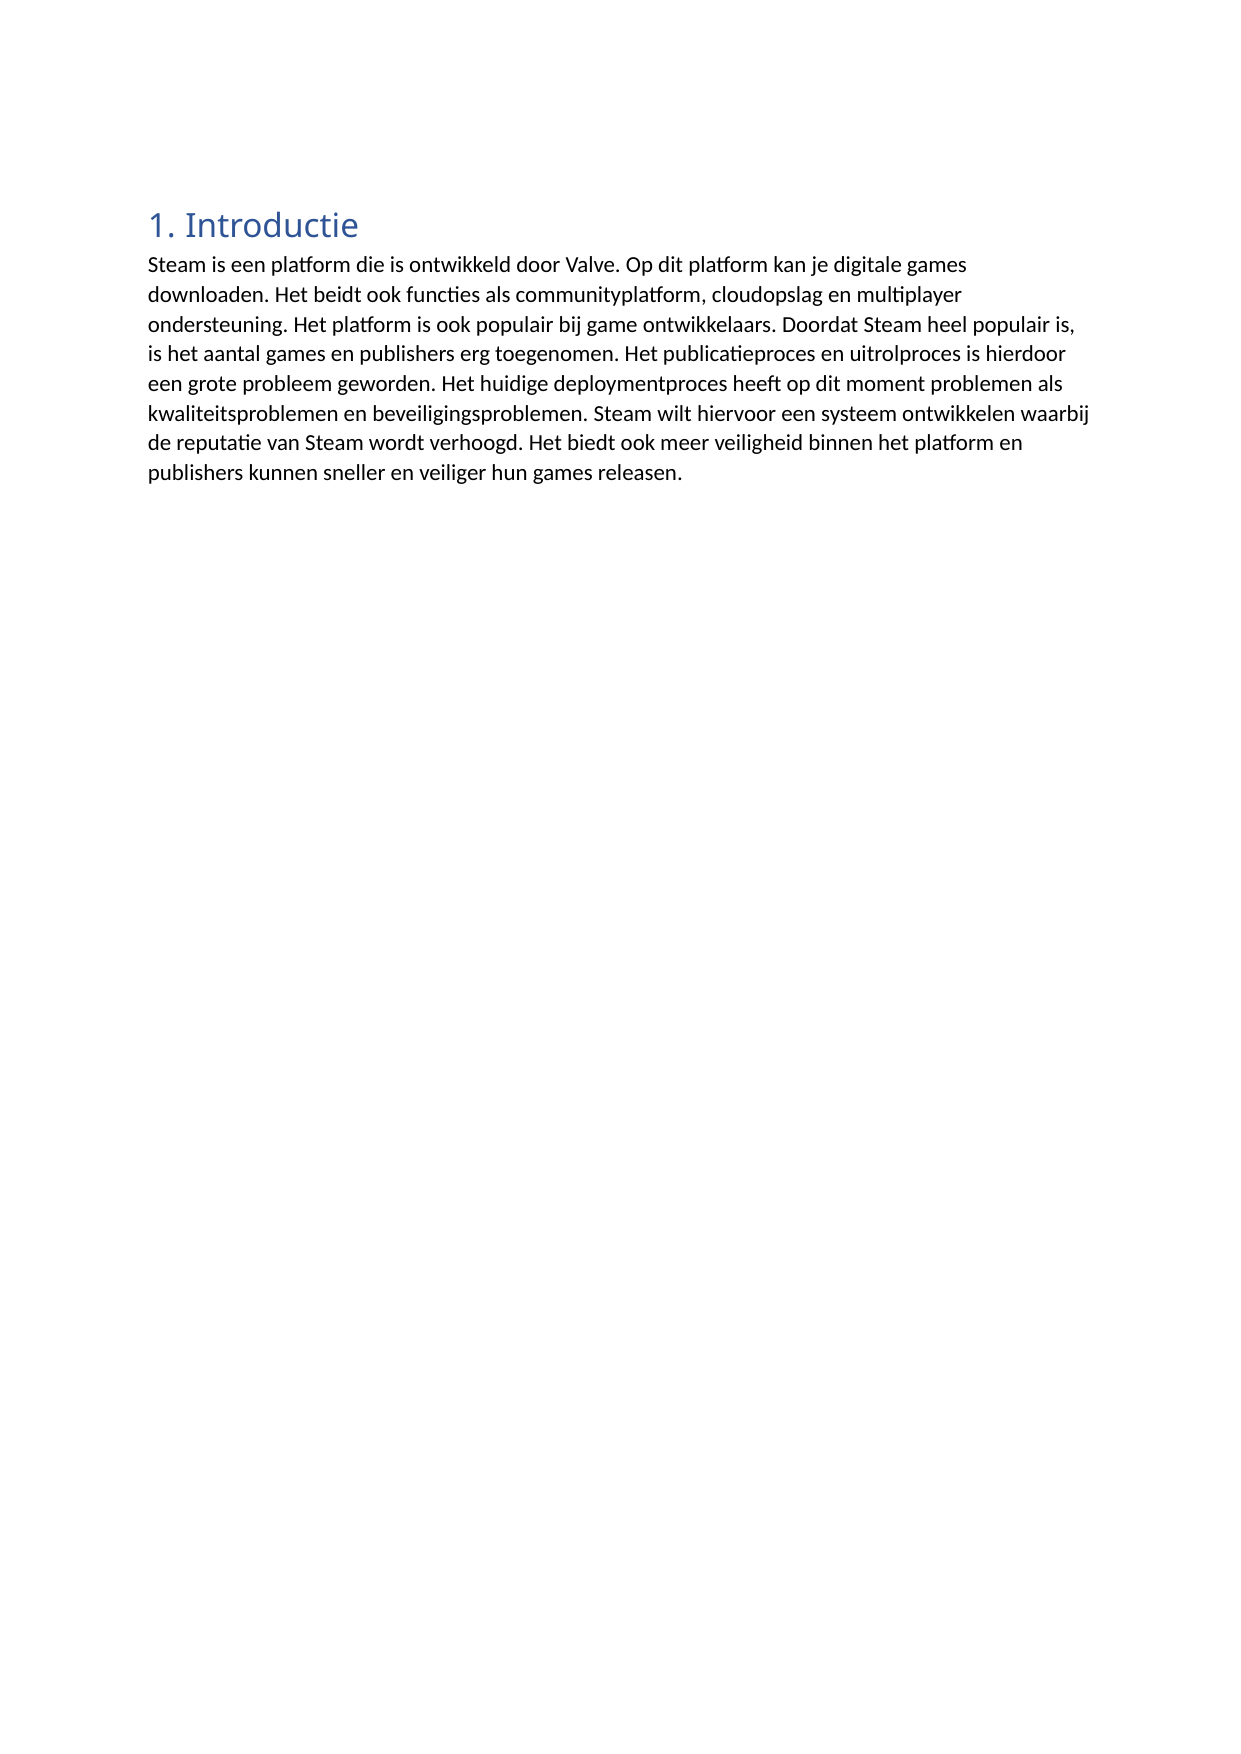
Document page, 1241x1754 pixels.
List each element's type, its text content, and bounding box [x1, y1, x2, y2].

text Steam is een platform die is ontwikkeld door Valve. Op dit platform kan je digitale games downloaden. Het beidt ook functies als communityplatform, cloudopslag en multiplayer ondersteuning. Het platform is ook populair bij game ontwikkelaars. Doordat Steam heel populair is, is het aantal games en publishers erg toegenomen. Het publicatieproces en uitrolproces is hierdoor een grote probleem geworden. Het huidige deploymentproces heeft op dit moment problemen als kwaliteitsproblemen en beveiligingsproblemen. Steam wilt hiervoor een systeem ontwikkelen waarbij de reputatie van Steam wordt verhoogd. Het biedt ook meer veiligheid binnen het platform en publishers kunnen sneller en veiliger hun games releasen. [148, 250, 1093, 486]
subtitle Introductie [148, 202, 1093, 248]
